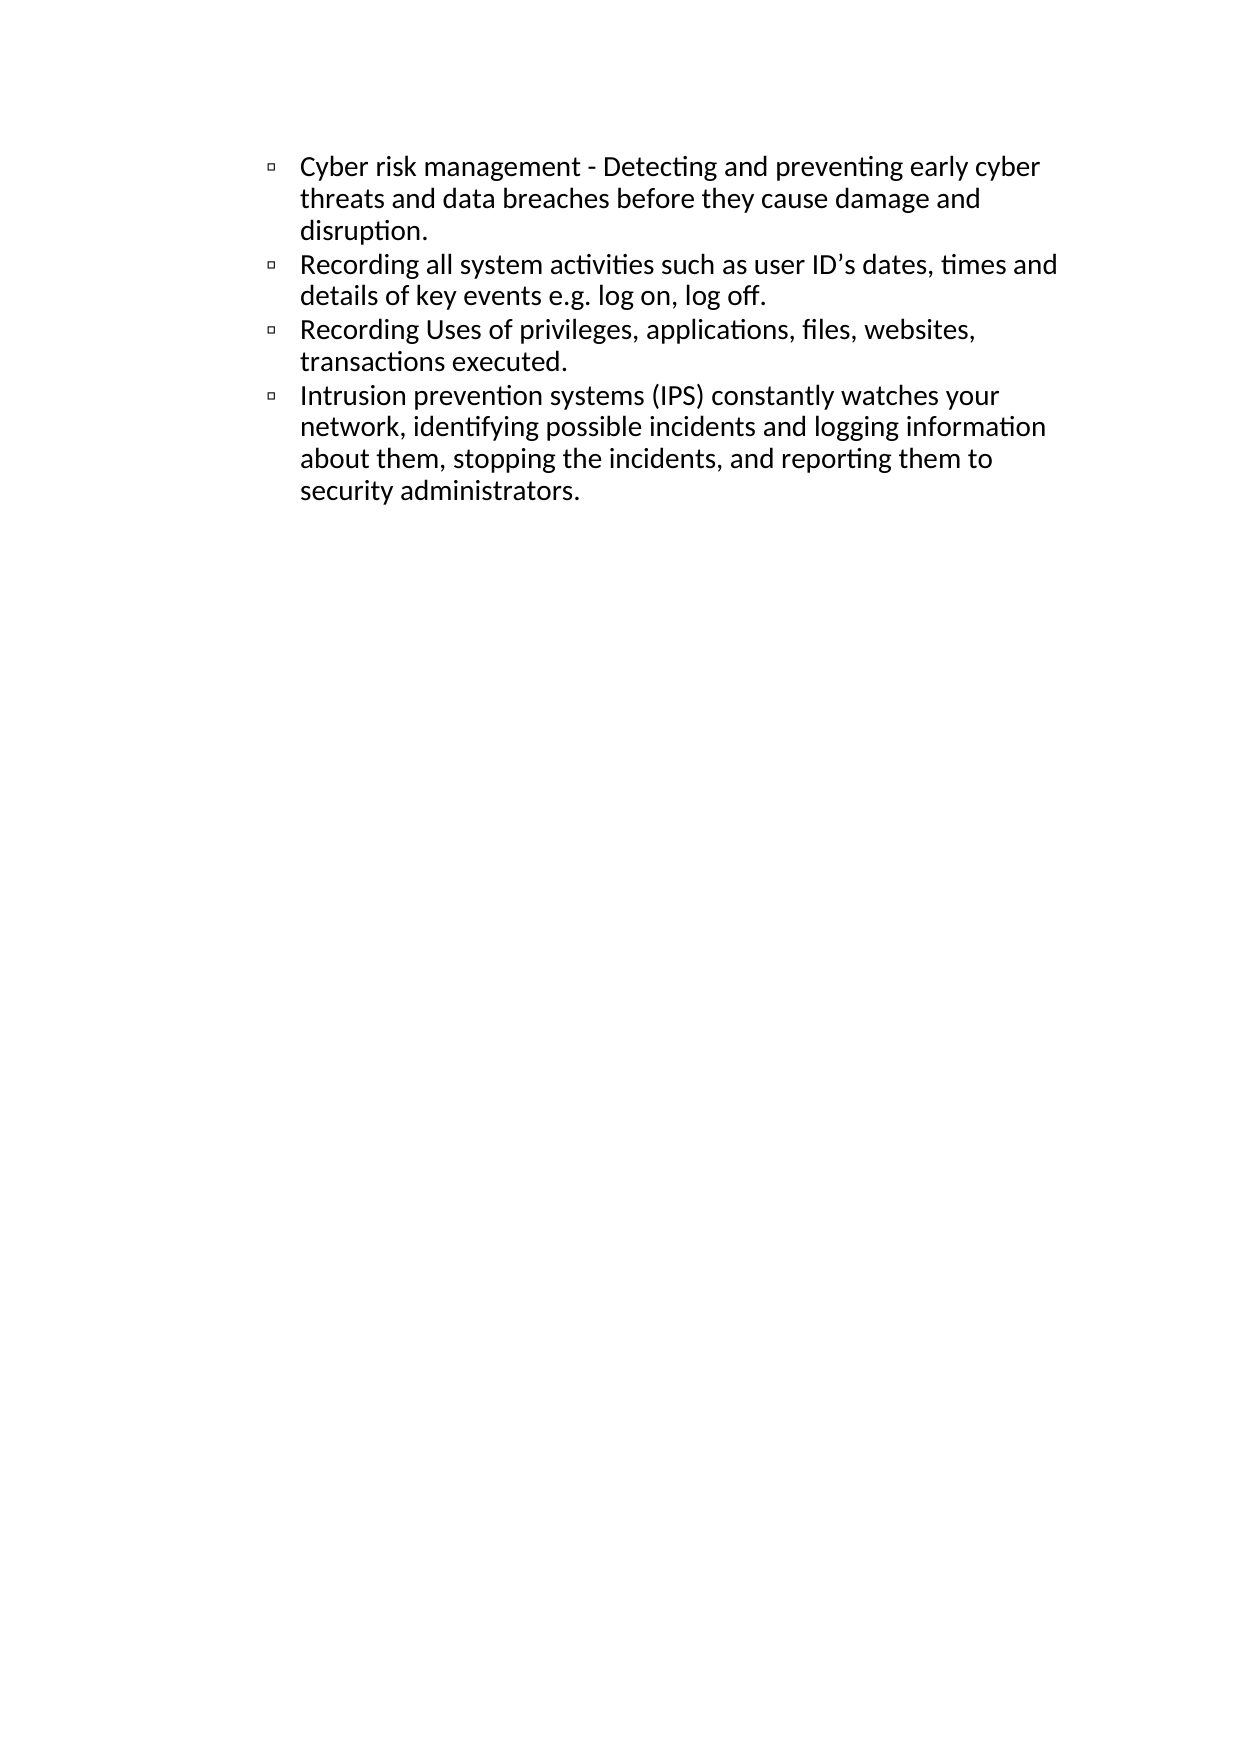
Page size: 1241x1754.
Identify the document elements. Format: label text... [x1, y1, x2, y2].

list Intrusion prevention systems (IPS) constantly watches your network, identifying possible incidents and logging information about them, stopping the incidents, and reporting them to security administrators. [262, 378, 1090, 508]
list Recording all system activities such as user ID’s dates, times and details of key events e.g. log on, log off. [262, 247, 1090, 313]
list Cyber risk management - Detecting and preventing early cyber threats and data breaches before they cause damage and disruption. [262, 150, 1090, 247]
list Recording Uses of privileges, applications, files, websites, transactions executed. [262, 313, 1090, 378]
